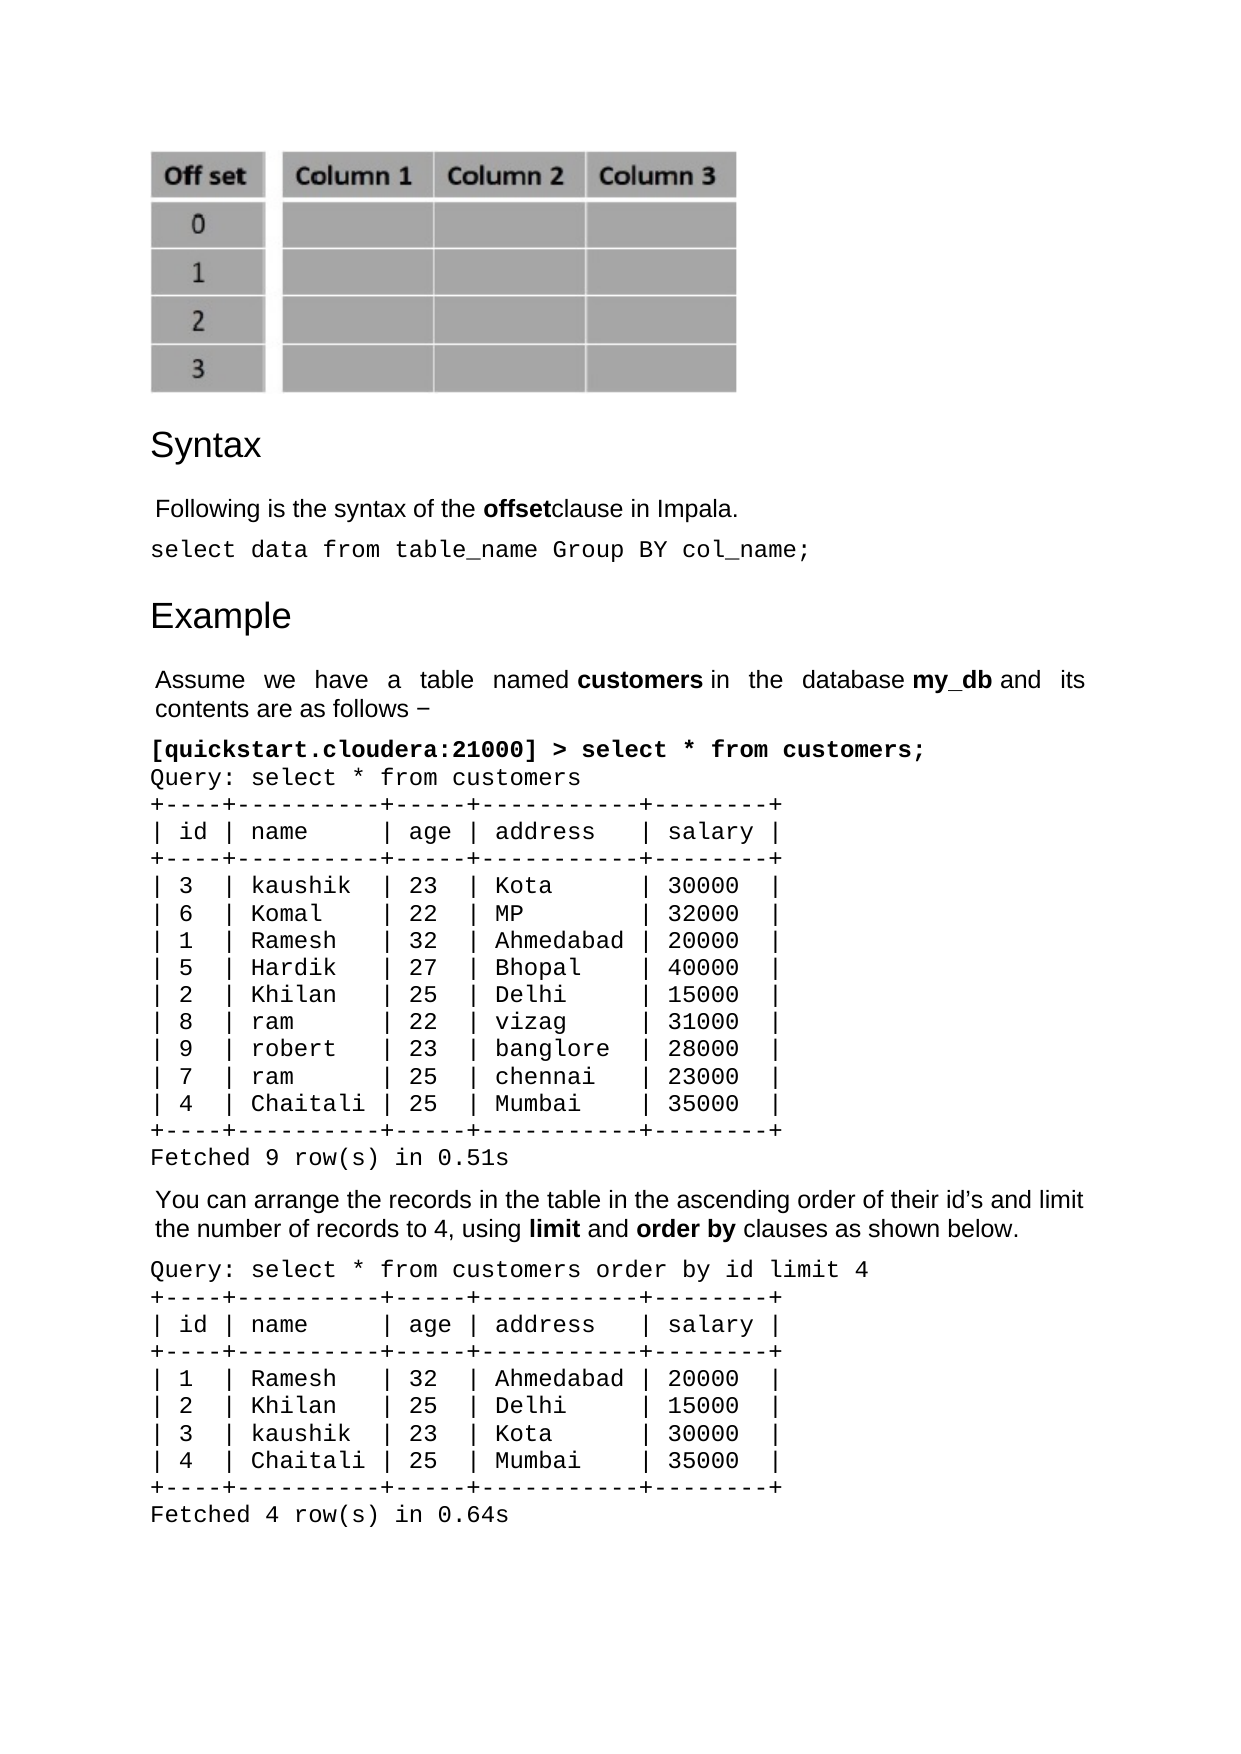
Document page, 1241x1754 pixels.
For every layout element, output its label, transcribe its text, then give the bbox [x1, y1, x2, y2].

text | id | name | age | address | salary | [150, 819, 1090, 847]
text | id | name | age | address | salary | [150, 1312, 1090, 1339]
text Fetched 9 row(s) in 0.51s [150, 1146, 1090, 1173]
text [quickstart.cloudera:21000] > select * from customers; [150, 738, 1090, 765]
text Query: select * from customers order by id limit 4 [150, 1258, 1090, 1285]
text Fetched 4 row(s) in 0.64s [150, 1502, 1090, 1530]
text You can arrange the records in the table in the ascending order of their id’s and limit the number of records to 4, using limit and order by clauses as shown below. [155, 1185, 1085, 1243]
text | 6 | Komal | 22 | MP | 32000 | [150, 901, 1090, 928]
text +----+----------+-----+-----------+--------+ [150, 1339, 1090, 1367]
text Query: select * from customers [150, 765, 1090, 792]
text Following is the syntax of the offsetclause in Impala. [155, 494, 1085, 523]
text | 4 | Chaitali | 25 | Mumbai | 35000 | [150, 1091, 1090, 1118]
text +----+----------+-----+-----------+--------+ [150, 847, 1090, 874]
text | 4 | Chaitali | 25 | Mumbai | 35000 | [150, 1448, 1090, 1475]
text select data from table_name Group BY col_name; [150, 538, 1090, 565]
text | 9 | robert | 23 | banglore | 28000 | [150, 1037, 1090, 1064]
picture [150, 150, 737, 394]
text Example [150, 594, 1090, 636]
text | 1 | Ramesh | 32 | Ahmedabad | 20000 | [150, 1367, 1090, 1394]
text | 3 | kaushik | 23 | Kota | 30000 | [150, 874, 1090, 901]
text | 2 | Khilan | 25 | Delhi | 15000 | [150, 982, 1090, 1010]
text Syntax [150, 423, 1090, 465]
text +----+----------+-----+-----------+--------+ [150, 1285, 1090, 1312]
text | 1 | Ramesh | 32 | Ahmedabad | 20000 | [150, 928, 1090, 955]
text +----+----------+-----+-----------+--------+ [150, 1475, 1090, 1502]
text | 7 | ram | 25 | chennai | 23000 | [150, 1064, 1090, 1091]
text +----+----------+-----+-----------+--------+ [150, 1118, 1090, 1146]
text | 8 | ram | 22 | vizag | 31000 | [150, 1010, 1090, 1037]
text | 2 | Khilan | 25 | Delhi | 15000 | [150, 1394, 1090, 1421]
text Assume we have a table named customers in the database my_db and its contents are as follows − [155, 665, 1085, 723]
text +----+----------+-----+-----------+--------+ [150, 792, 1090, 819]
text | 5 | Hardik | 27 | Bhopal | 40000 | [150, 955, 1090, 982]
text | 3 | kaushik | 23 | Kota | 30000 | [150, 1421, 1090, 1448]
